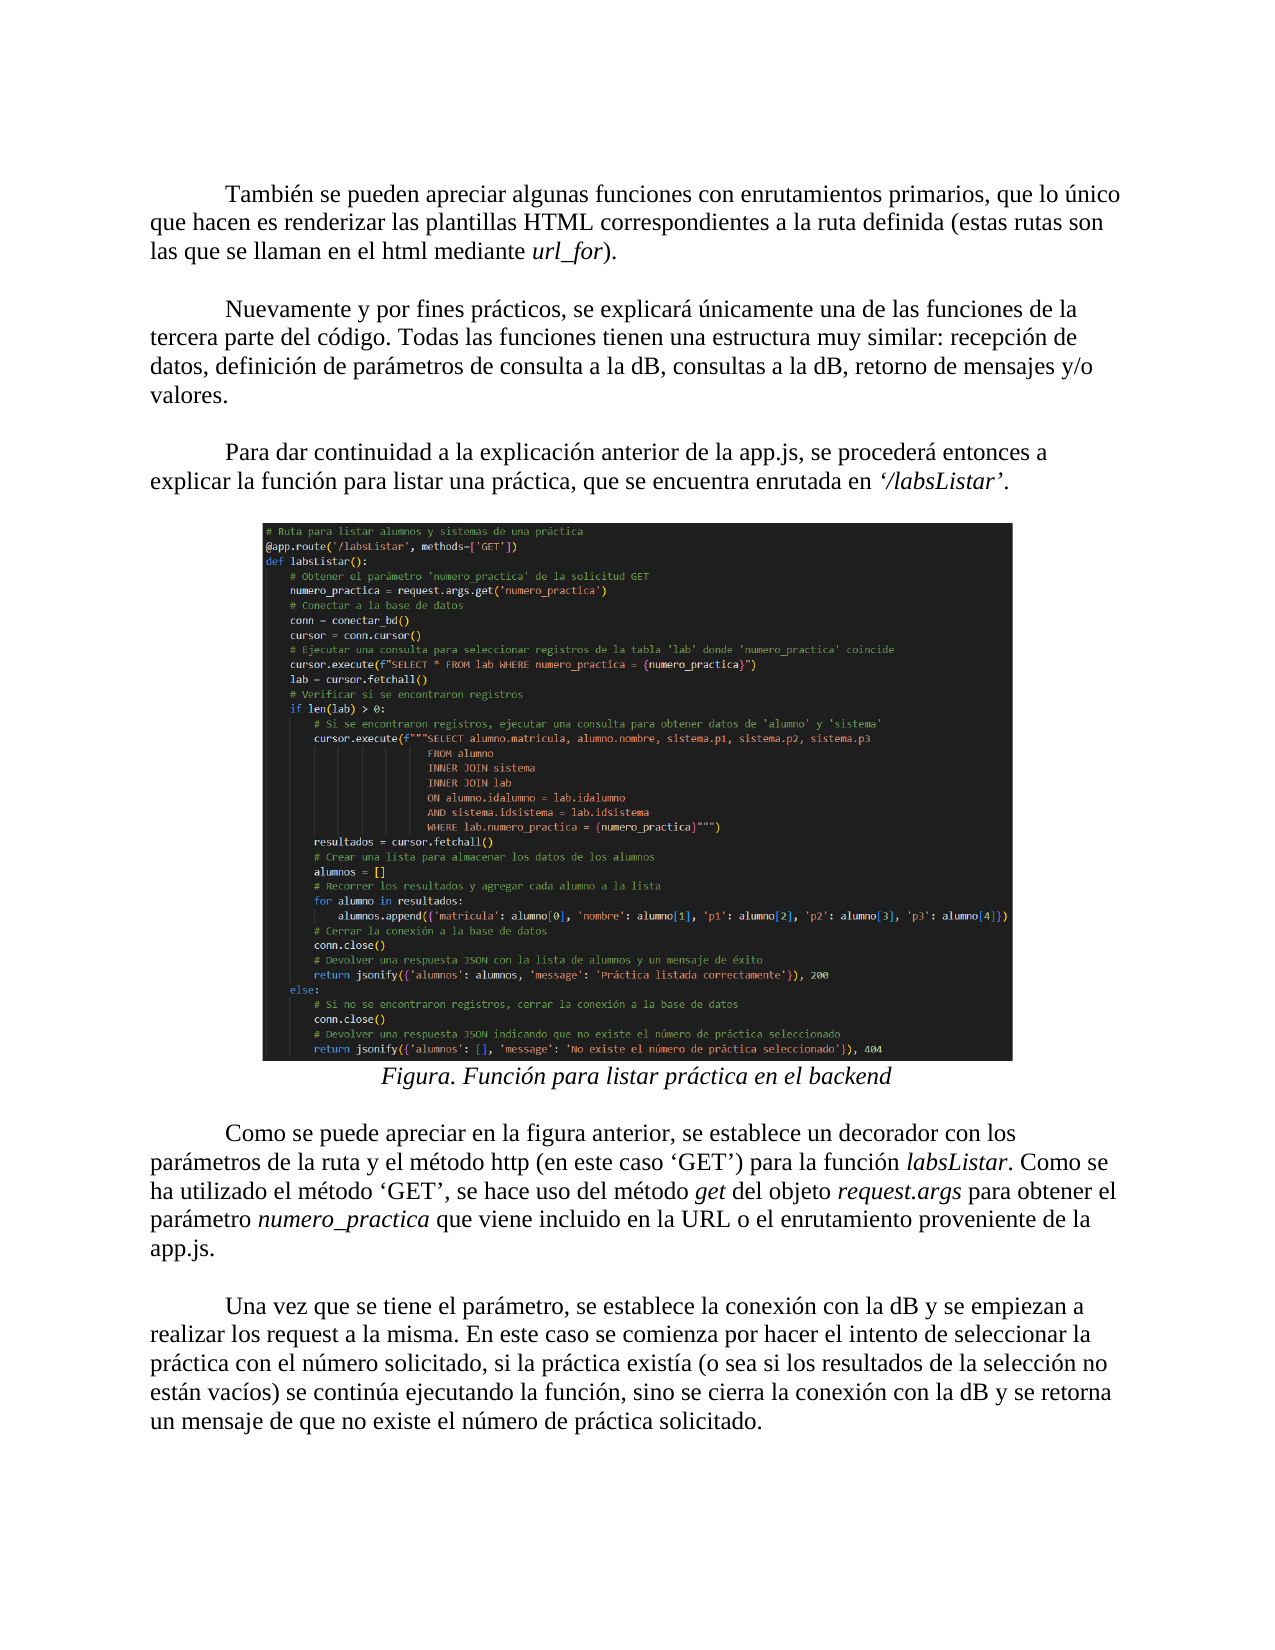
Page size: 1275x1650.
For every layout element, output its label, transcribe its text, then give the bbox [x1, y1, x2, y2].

text También se pueden apreciar algunas funciones con enrutamientos primarios, que lo único que hacen es renderizar las plantillas HTML correspondientes a la ruta definida (estas rutas son las que se llaman en el html mediante url_for). [150, 179, 1125, 265]
text Como se puede apreciar en la figura anterior, se establece un decorador con los parámetros de la ruta y el método http (en este caso ‘GET’) para la función labsListar. Como se ha utilizado el método ‘GET’, se hace uso del método get del objeto request.args para obtener el parámetro numero_practica que viene incluido en la URL o el enrutamiento proveniente de la app.js. [150, 1118, 1125, 1262]
text Una vez que se tiene el parámetro, se establece la conexión con la dB y se empiezan a realizar los request a la misma. En este caso se comienza por hacer el intento de seleccionar la práctica con el número solicitado, si la práctica existía (o sea si los resultados de la selección no están vacíos) se continúa ejecutando la función, sino se cierra la conexión con la dB y se retorna un mensaje de que no existe el número de práctica solicitado. [150, 1291, 1125, 1434]
text Para dar continuidad a la explicación anterior de la app.js, se procederá entonces a explicar la función para listar una práctica, que se encuentra enrutada en ‘/labsListar’. [150, 437, 1125, 495]
picture [262, 523, 1013, 1061]
text Nuevamente y por fines prácticos, se explicará únicamente una de las funciones de la tercera parte del código. Todas las funciones tienen una estructura muy similar: recepción de datos, definición de parámetros de consulta a la dB, consultas a la dB, retorno de mensajes y/o valores. [150, 294, 1125, 409]
